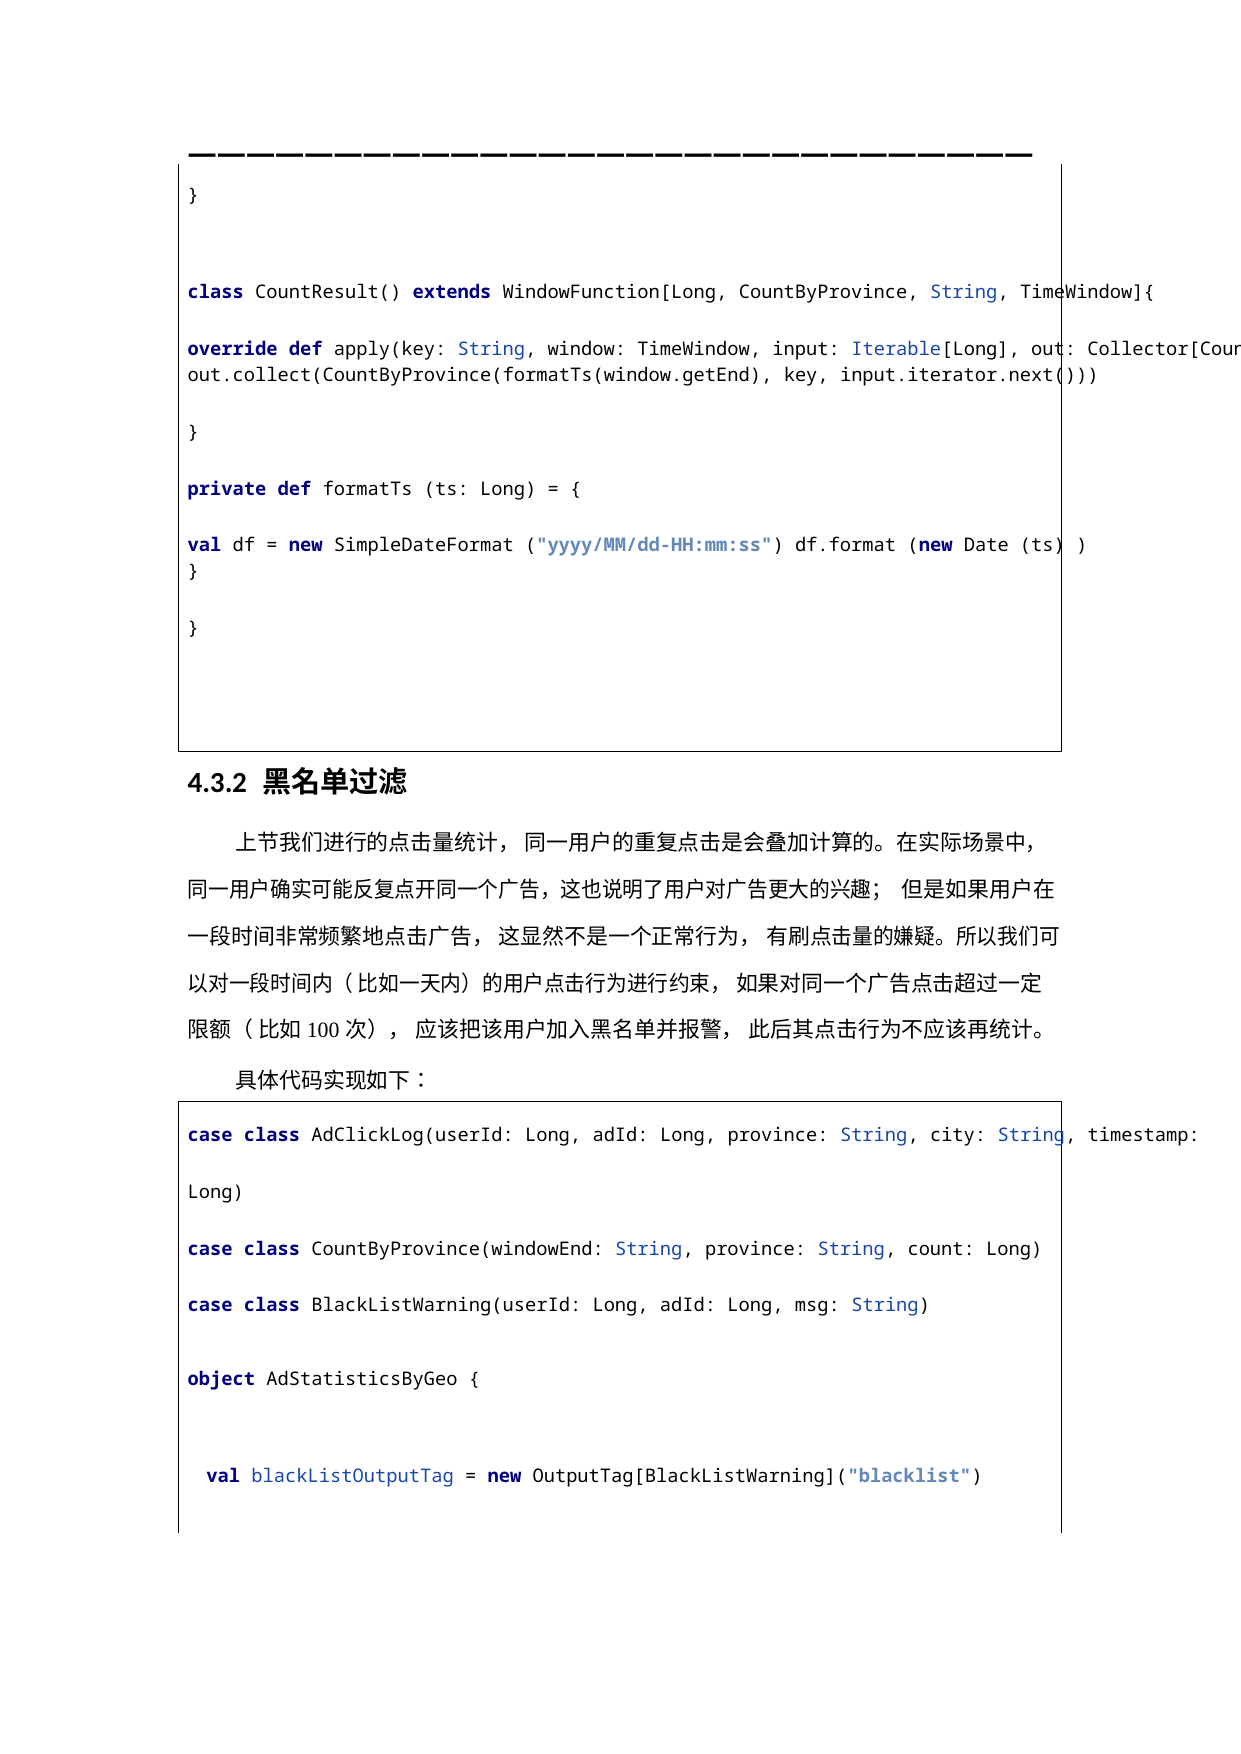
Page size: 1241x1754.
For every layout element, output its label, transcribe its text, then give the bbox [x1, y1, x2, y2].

subtitle ————————————————————————————— [187, 129, 1086, 173]
subtitle 上节我们进行的点击量统计， 同一用户的重复点击是会叠加计算的。在实际场景中，同一用户确实可能反复点开同一个广告，这也说明了用户对广告更大的兴趣； 但是如果用户在一段时间非常频繁地点击广告， 这显然不是一个正常行为， 有刷点击量的嫌疑。所以我们可以对一段时间内（ 比如一天内）的用户点击行为进行约束， 如果对同一个广告点击超过一定限额（ 比如 100 次）， 应该把该用户加入黑名单并报警， 此后其点击行为不应该再统计。 [187, 825, 1063, 1044]
list 黑名单过滤 [187, 762, 1086, 801]
text 具体代码实现如下： [235, 1065, 1086, 1094]
